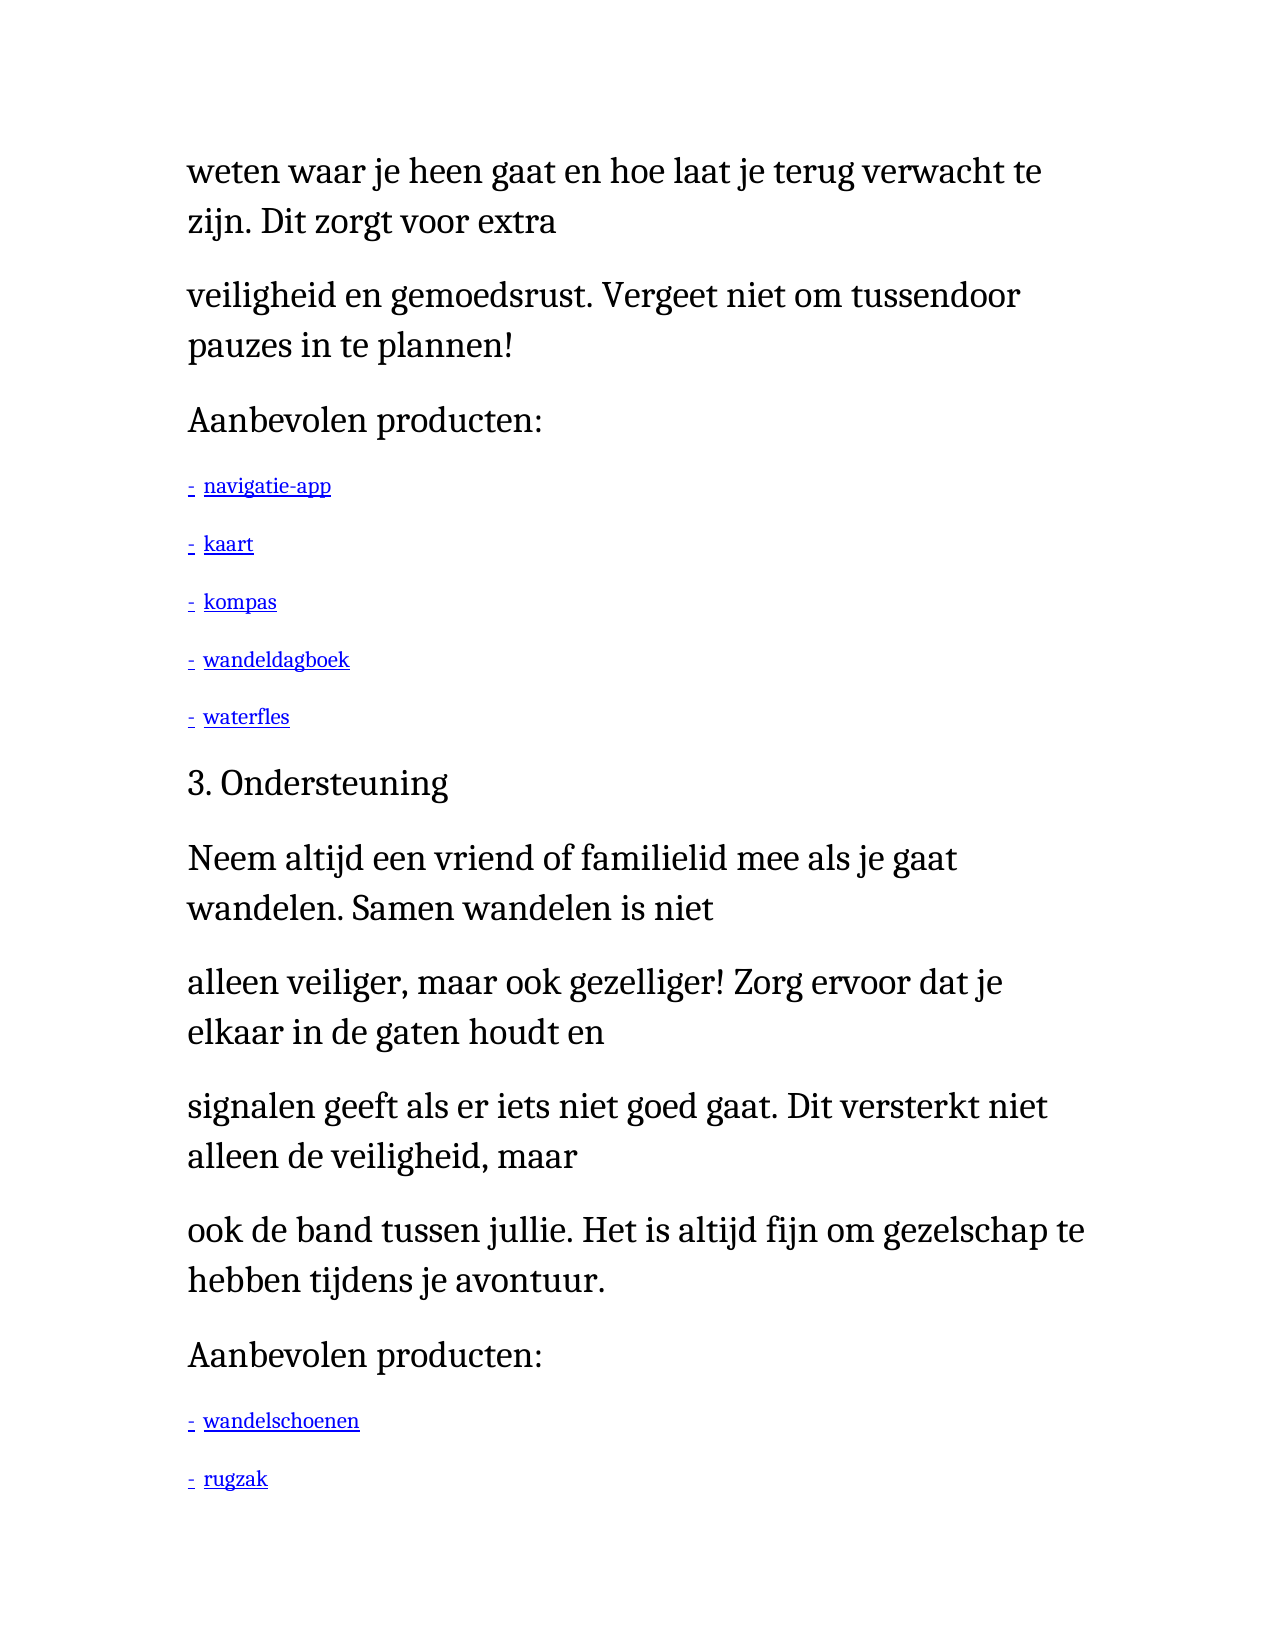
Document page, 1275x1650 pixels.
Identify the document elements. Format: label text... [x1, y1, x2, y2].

text veiligheid en gemoedsrust. Vergeet niet om tussendoor pauzes in te plannen! [187, 274, 1087, 367]
text weten waar je heen gaat en hoe laat je terug verwacht te zijn. Dit zorgt voor extra [187, 150, 1087, 243]
text Aanbevolen producten: [187, 1333, 1087, 1376]
text - rugzak [187, 1466, 1087, 1492]
text - waterfles [187, 704, 1087, 731]
text - wandeldagboek [187, 646, 1087, 673]
text 3. Ondersteuning [187, 762, 1087, 805]
text Neem altijd een vriend of familielid mee als je gaat wandelen. Samen wandelen is niet [187, 837, 1087, 929]
text signalen geeft als er iets niet goed gaat. Dit versterkt niet alleen de veiligheid, maar [187, 1085, 1087, 1178]
text - kaart [187, 531, 1087, 557]
text - wandelschoenen [187, 1408, 1087, 1434]
text ook de band tussen jullie. Het is altijd fijn om gezelschap te hebben tijdens je avontuur. [187, 1209, 1087, 1302]
text - kompas [187, 588, 1087, 615]
text Aanbevolen producten: [187, 398, 1087, 441]
text alleen veiliger, maar ook gezelliger! Zorg ervoor dat je elkaar in de gaten houdt en [187, 961, 1087, 1053]
text - navigatie-app [187, 473, 1087, 499]
